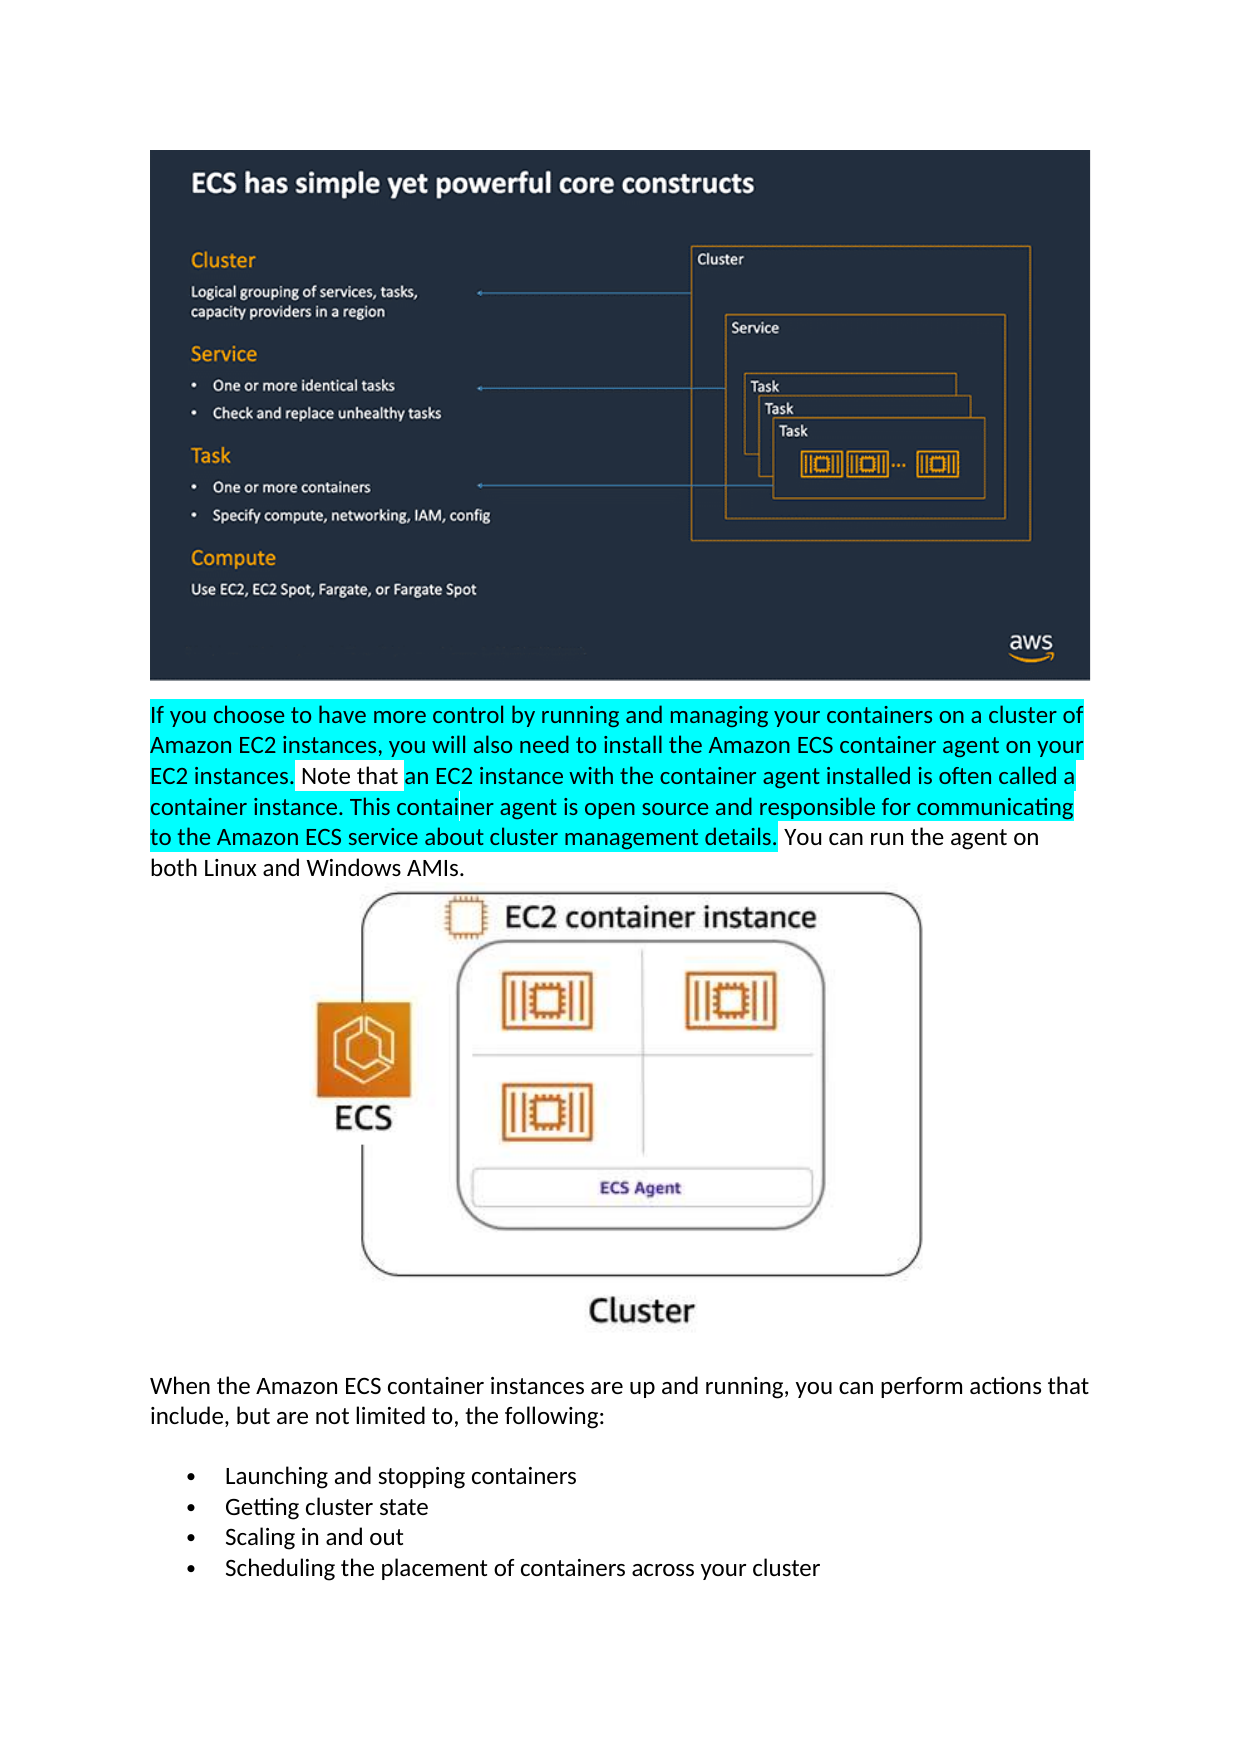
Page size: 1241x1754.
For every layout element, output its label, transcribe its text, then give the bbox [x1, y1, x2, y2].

picture [308, 882, 932, 1339]
text When the Amazon ECS container instances are up and running, you can perform actions that include, but are not limited to, the following: [150, 1370, 1090, 1431]
list Getting cluster state [187, 1491, 1090, 1521]
picture [150, 150, 1091, 681]
list Scheduling the placement of containers across your cluster [187, 1552, 1090, 1582]
list Scaling in and out [187, 1521, 1090, 1552]
text If you choose to have more control by running and managing your containers on a cluster of Amazon EC2 instances, you will also need to install the Amazon ECS container agent on your EC2 instances. Note that an EC2 instance with the container agent installed is often called a container instance. This container agent is open source and responsible for communicating to the Amazon ECS service about cluster management details. You can run the agent on both Linux and Windows AMIs. [150, 699, 1090, 882]
list Launching and stopping containers [187, 1460, 1090, 1491]
